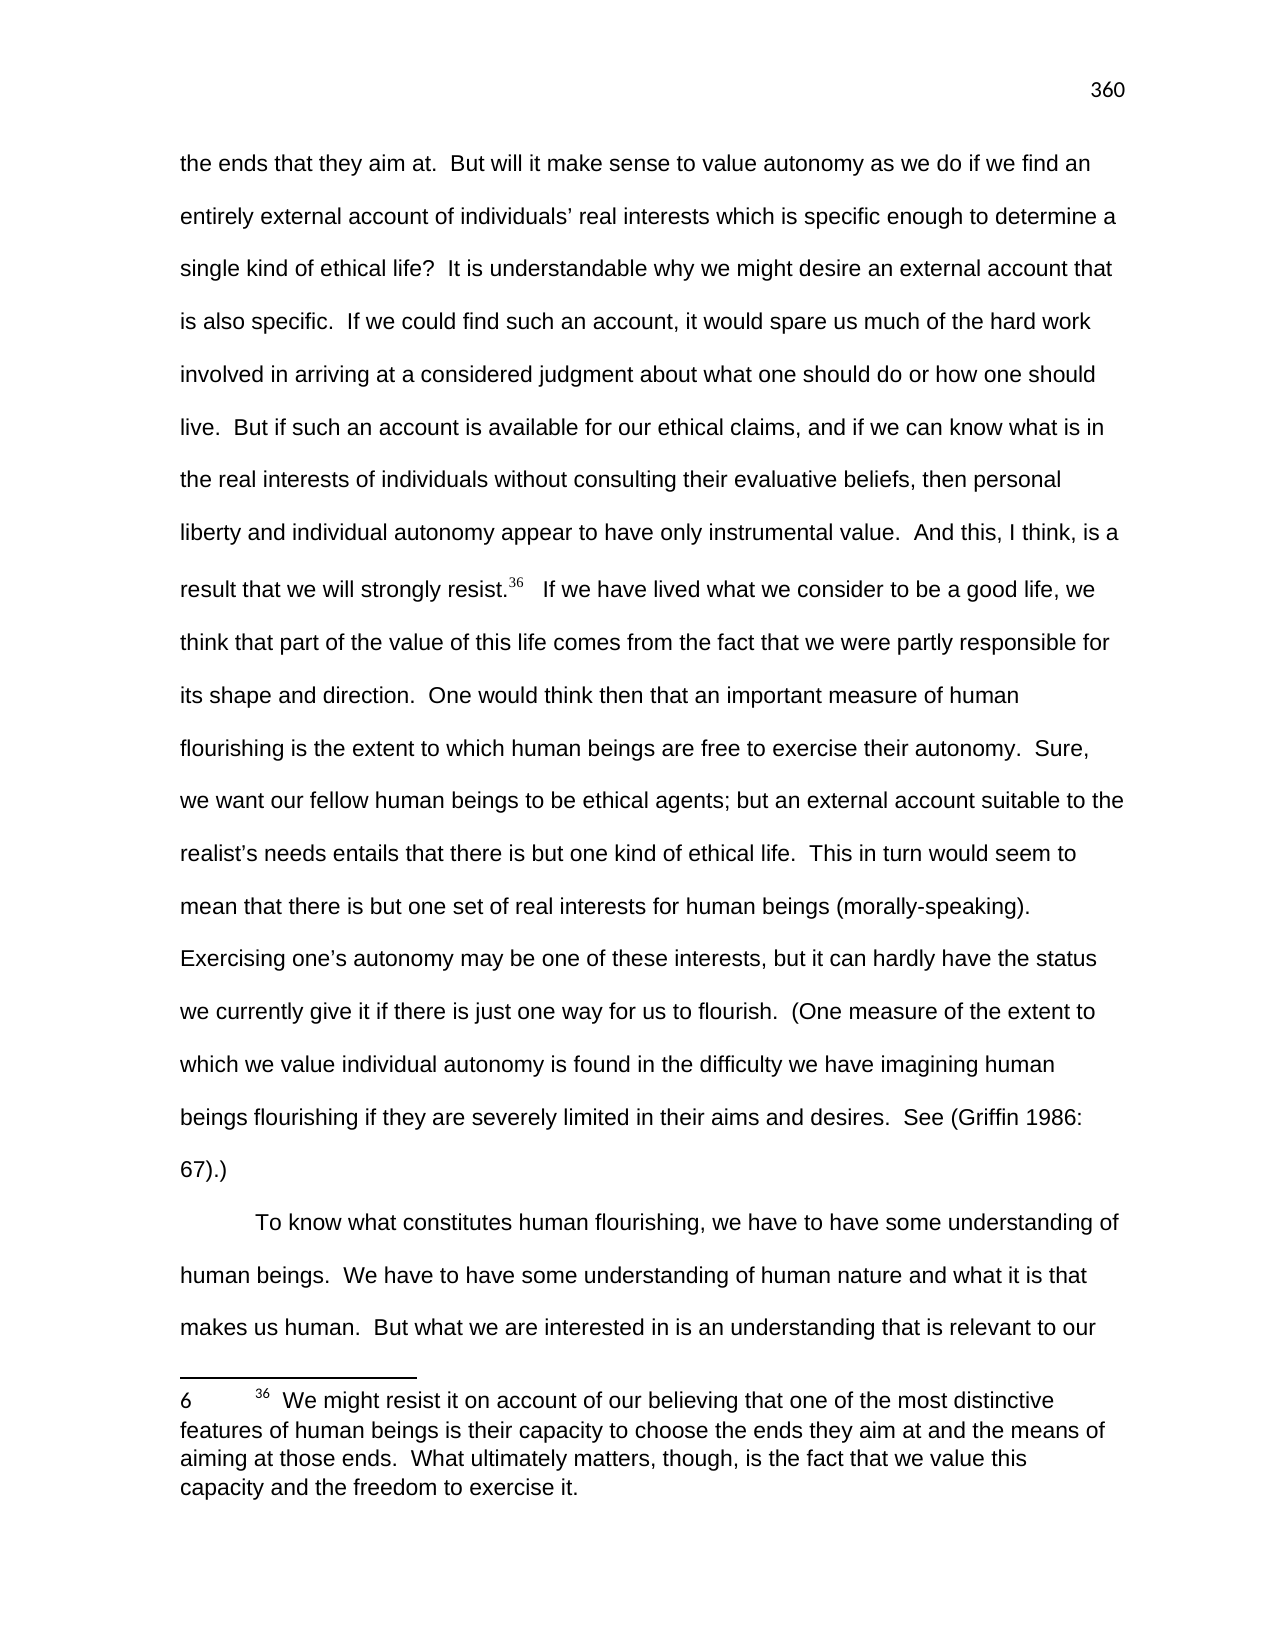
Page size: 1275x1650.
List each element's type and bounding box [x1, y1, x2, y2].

text [180, 1209, 1125, 1341]
text [180, 150, 1125, 1183]
